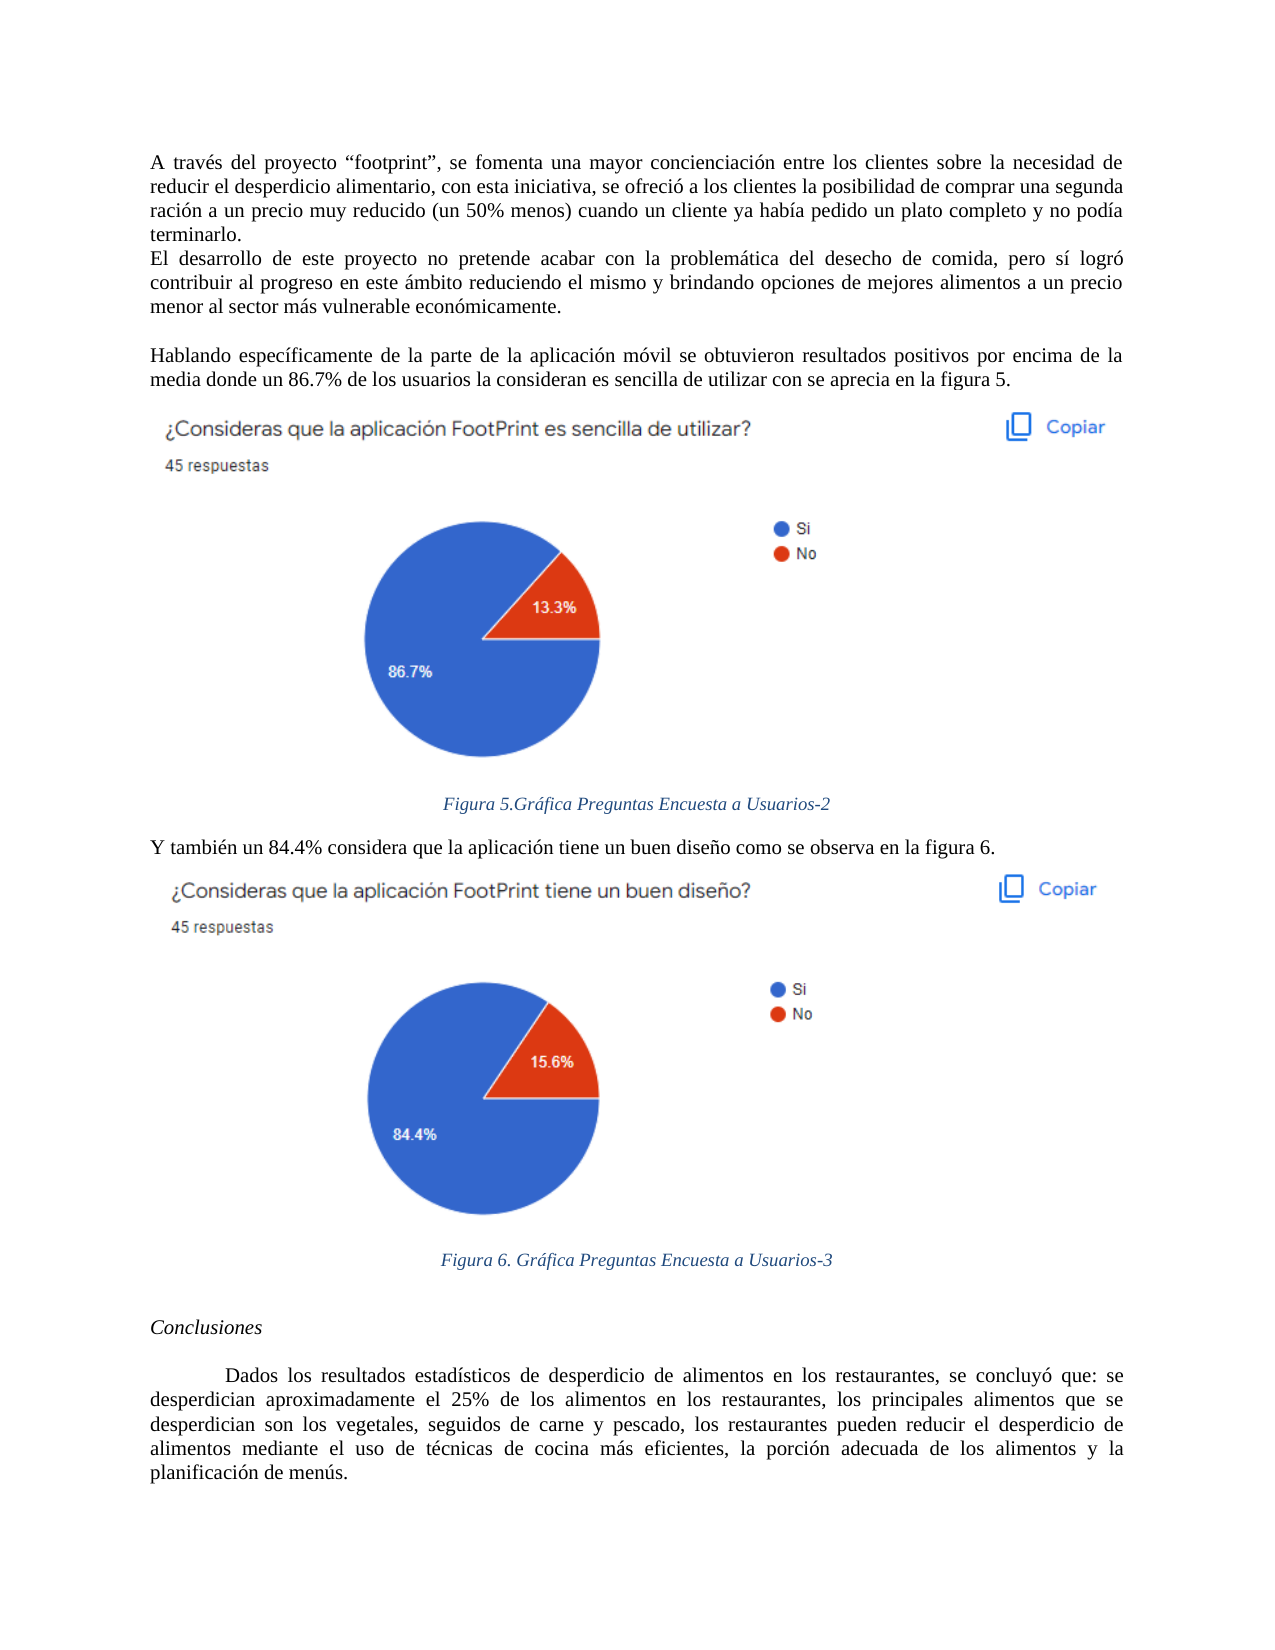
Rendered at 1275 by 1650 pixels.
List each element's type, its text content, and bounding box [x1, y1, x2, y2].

text Dados los resultados estadísticos de desperdicio de alimentos en los restaurantes, se concluyó que: se desperdician aproximadamente el 25% de los alimentos en los restaurantes, los principales alimentos que se desperdician son los vegetales, seguidos de carne y pescado, los restaurantes pueden reducir el desperdicio de alimentos mediante el uso de técnicas de cocina más eficientes, la porción adecuada de los alimentos y la planificación de menús. [150, 1363, 1125, 1484]
picture [150, 390, 1125, 793]
text Hablando específicamente de la parte de la aplicación móvil se obtuvieron resultados positivos por encima de la media donde un 86.7% de los usuarios la consideran es sencilla de utilizar con se aprecia en la figura 5. [150, 342, 1125, 390]
picture [150, 859, 1125, 1249]
text A través del proyecto “footprint”, se fomenta una mayor concienciación entre los clientes sobre la necesidad de reducir el desperdicio alimentario, con esta iniciativa, se ofreció a los clientes la posibilidad de comprar una segunda ración a un precio muy reducido (un 50% menos) cuando un cliente ya había pedido un plato completo y no podía terminarlo. [150, 150, 1125, 246]
text Y también un 84.4% considera que la aplicación tiene un buen diseño como se observa en la figura 6. [150, 835, 1125, 859]
text Conclusiones [150, 1315, 1125, 1339]
text El desarrollo de este proyecto no pretende acabar con la problemática del desecho de comida, pero sí logró contribuir al progreso en este ámbito reduciendo el mismo y brindando opciones de mejores alimentos a un precio menor al sector más vulnerable económicamente. [150, 246, 1125, 318]
